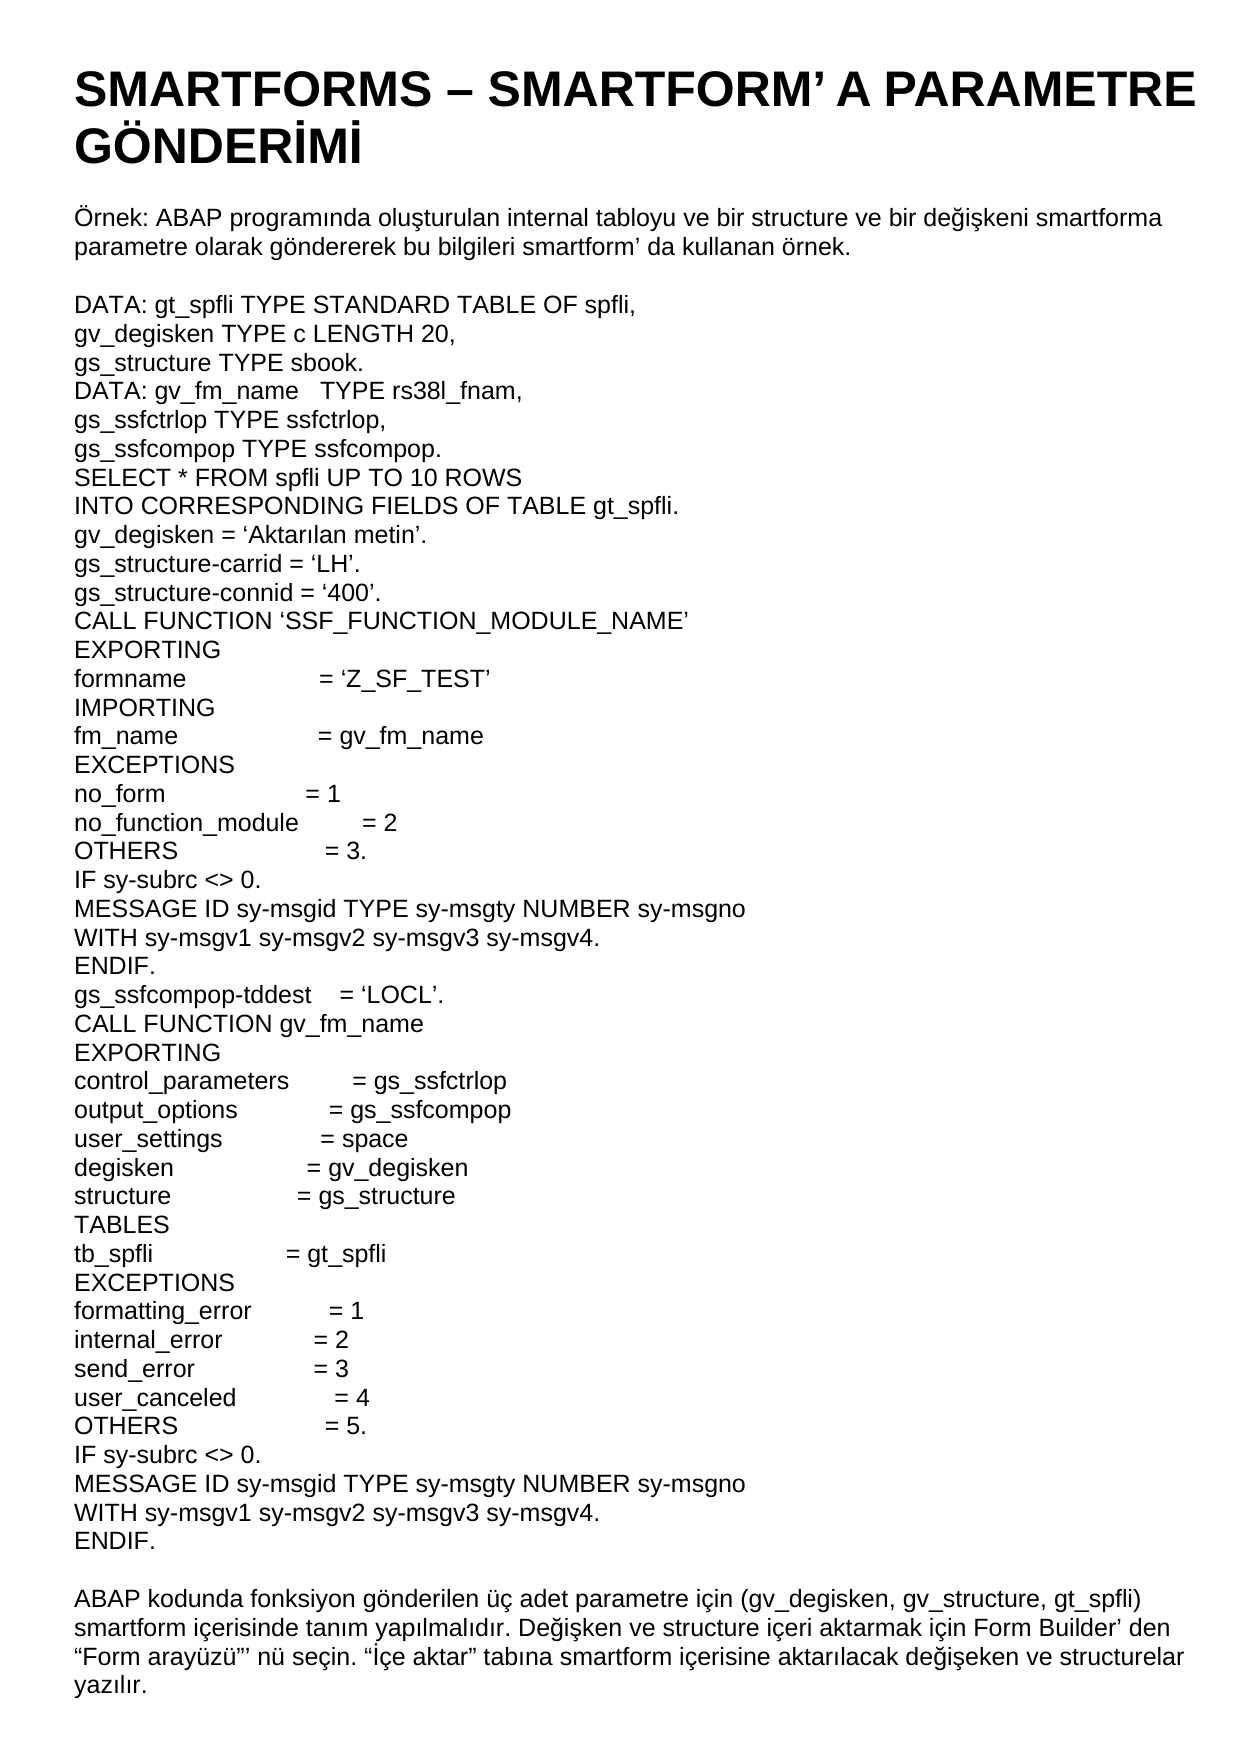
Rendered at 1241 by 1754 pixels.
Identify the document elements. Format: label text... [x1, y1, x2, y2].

text Örnek: ABAP programında oluşturulan internal tabloyu ve bir structure ve bir değişkeni smartforma parametre olarak göndererek bu bilgileri smartform’ da kullanan örnek. [74, 203, 1211, 261]
text ABAP kodunda fonksiyon gönderilen üç adet parametre için (gv_degisken, gv_structure, gt_spfli) smartform içerisinde tanım yapılmalıdır. Değişken ve structure içeri aktarmak için Form Builder’ den “Form arayüzü”’ nü seçin. “İçe aktar” tabına smartform içerisine aktarılacak değişeken ve structurelar yazılır. [74, 1584, 1211, 1699]
text SMARTFORMS – SMARTFORM’ A PARAMETRE GÖNDERİMİ [74, 59, 1211, 174]
text DATA: gt_spfli TYPE STANDARD TABLE OF spfli, gv_degisken TYPE c LENGTH 20, gs_structure TYPE sbook. DATA: gv_fm_name TYPE rs38l_fnam, gs_ssfctrlop TYPE ssfctrlop, gs_ssfcompop TYPE ssfcompop. SELECT * FROM spfli UP TO 10 ROWS INTO CORRESPONDING FIELDS OF TABLE gt_spfli. gv_degisken = ‘Aktarılan metin’. gs_structure-carrid = ‘LH’. gs_structure-connid = ‘400’. CALL FUNCTION ‘SSF_FUNCTION_MODULE_NAME’ EXPORTING formname = ‘Z_SF_TEST’ IMPORTING fm_name = gv_fm_name EXCEPTIONS no_form = 1 no_function_module = 2 OTHERS = 3. IF sy-subrc <> 0. MESSAGE ID sy-msgid TYPE sy-msgty NUMBER sy-msgno WITH sy-msgv1 sy-msgv2 sy-msgv3 sy-msgv4. ENDIF. gs_ssfcompop-tddest = ‘LOCL’. CALL FUNCTION gv_fm_name EXPORTING control_parameters = gs_ssfctrlop output_options = gs_ssfcompop user_settings = space degisken = gv_degisken structure = gs_structure TABLES tb_spfli = gt_spfli EXCEPTIONS formatting_error = 1 internal_error = 2 send_error = 3 user_canceled = 4 OTHERS = 5. IF sy-subrc <> 0. MESSAGE ID sy-msgid TYPE sy-msgty NUMBER sy-msgno WITH sy-msgv1 sy-msgv2 sy-msgv3 sy-msgv4. ENDIF. [74, 290, 1211, 1555]
